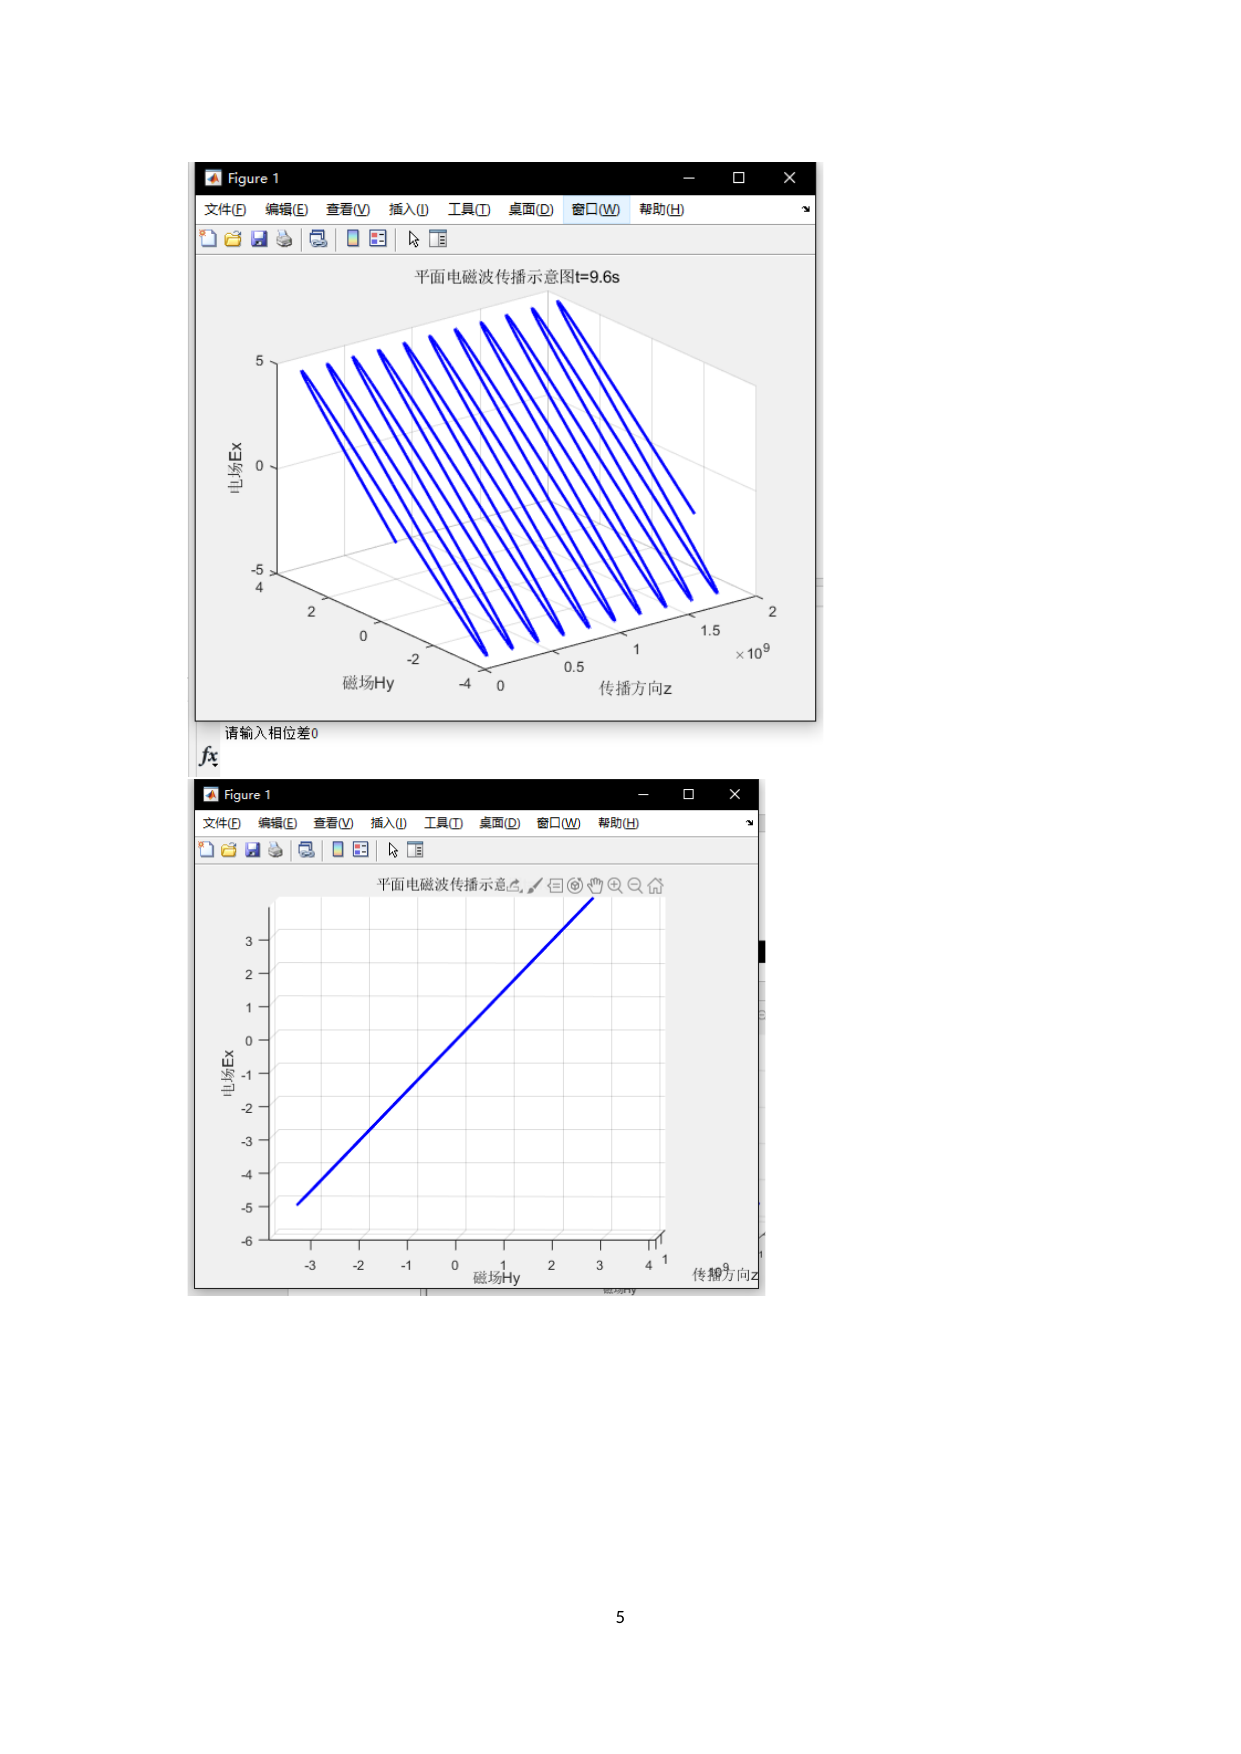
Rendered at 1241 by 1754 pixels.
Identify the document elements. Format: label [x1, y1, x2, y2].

picture [187, 779, 766, 1296]
picture [187, 162, 824, 777]
